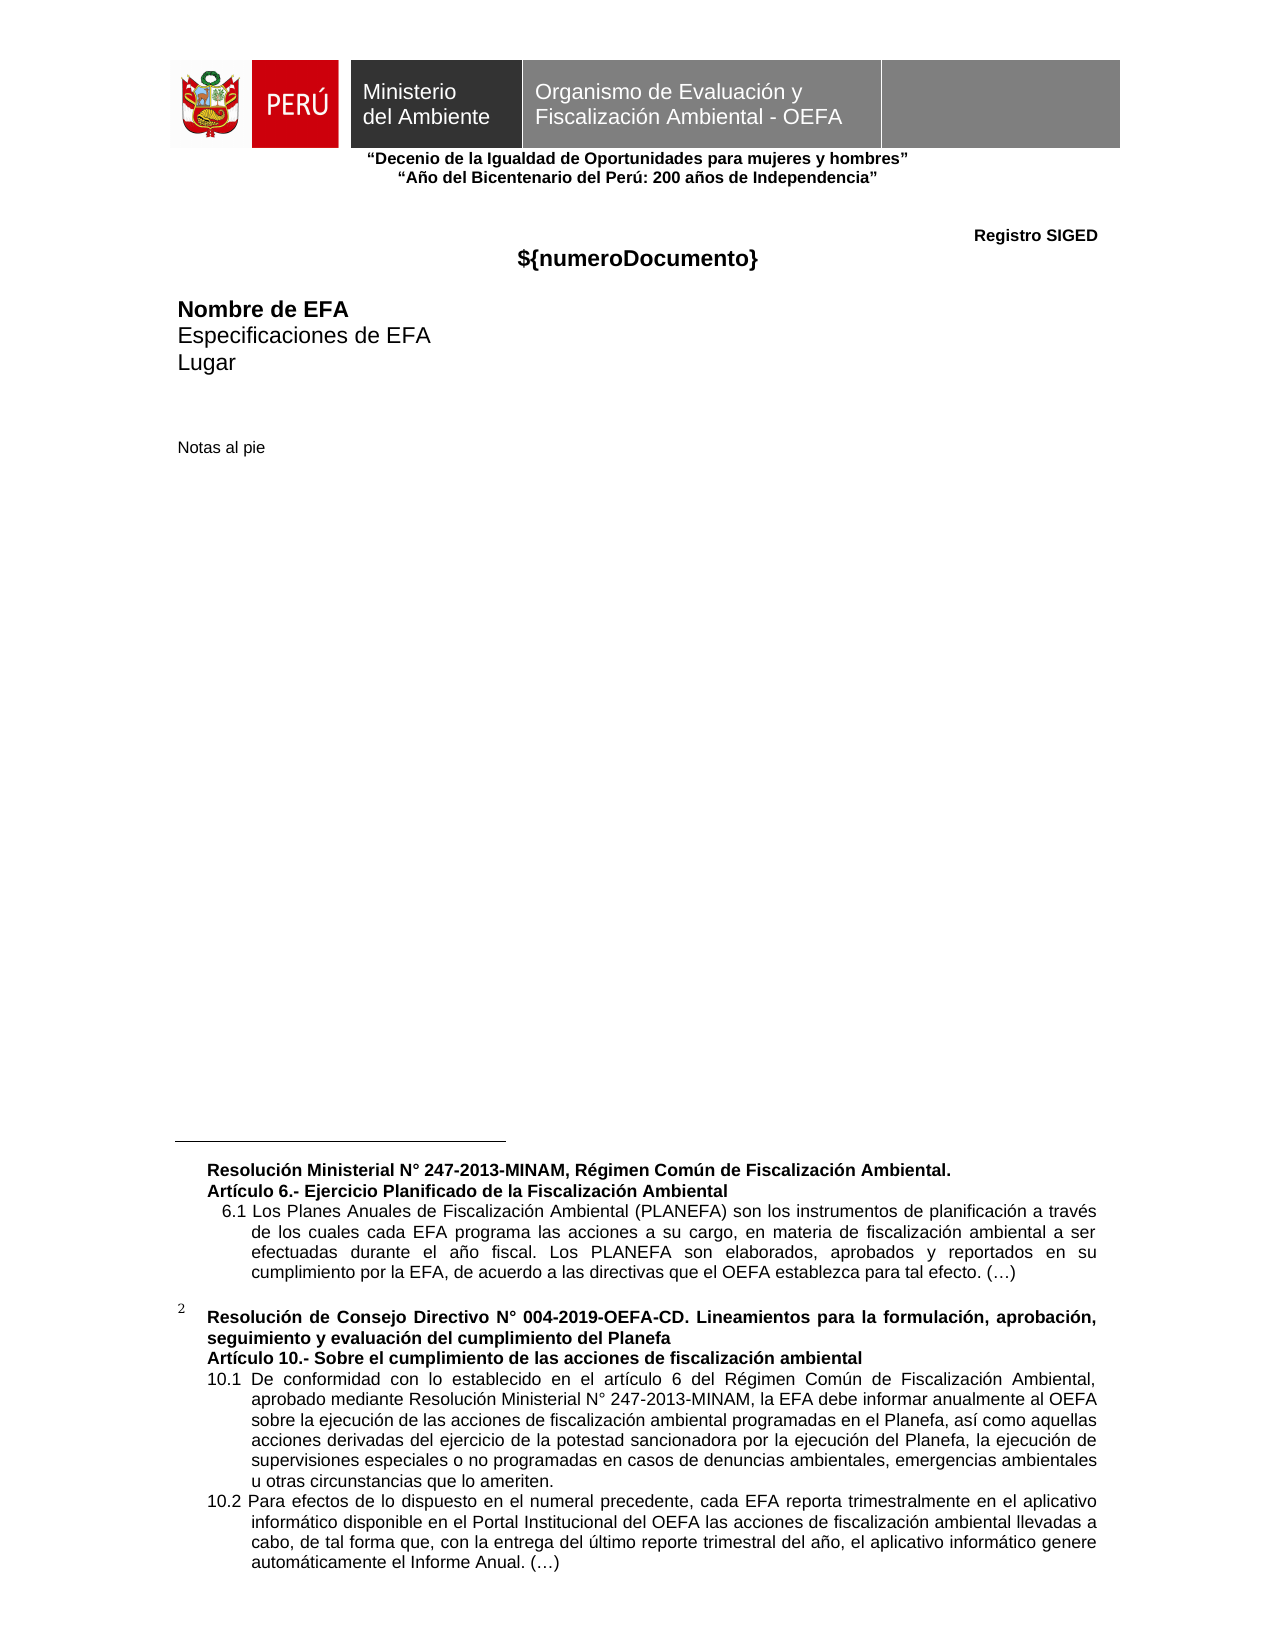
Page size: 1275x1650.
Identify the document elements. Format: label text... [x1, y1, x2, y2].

picture [170, 60, 339, 148]
subtitle Nombre de EFA [177, 296, 1098, 322]
subtitle Registro SIGED [177, 225, 1098, 244]
subtitle Especificaciones de EFA [177, 322, 1098, 349]
subtitle Lugar [177, 349, 1098, 375]
subtitle Notas al pie [177, 438, 1098, 457]
subtitle ${numeroDocumento} [177, 244, 1098, 271]
